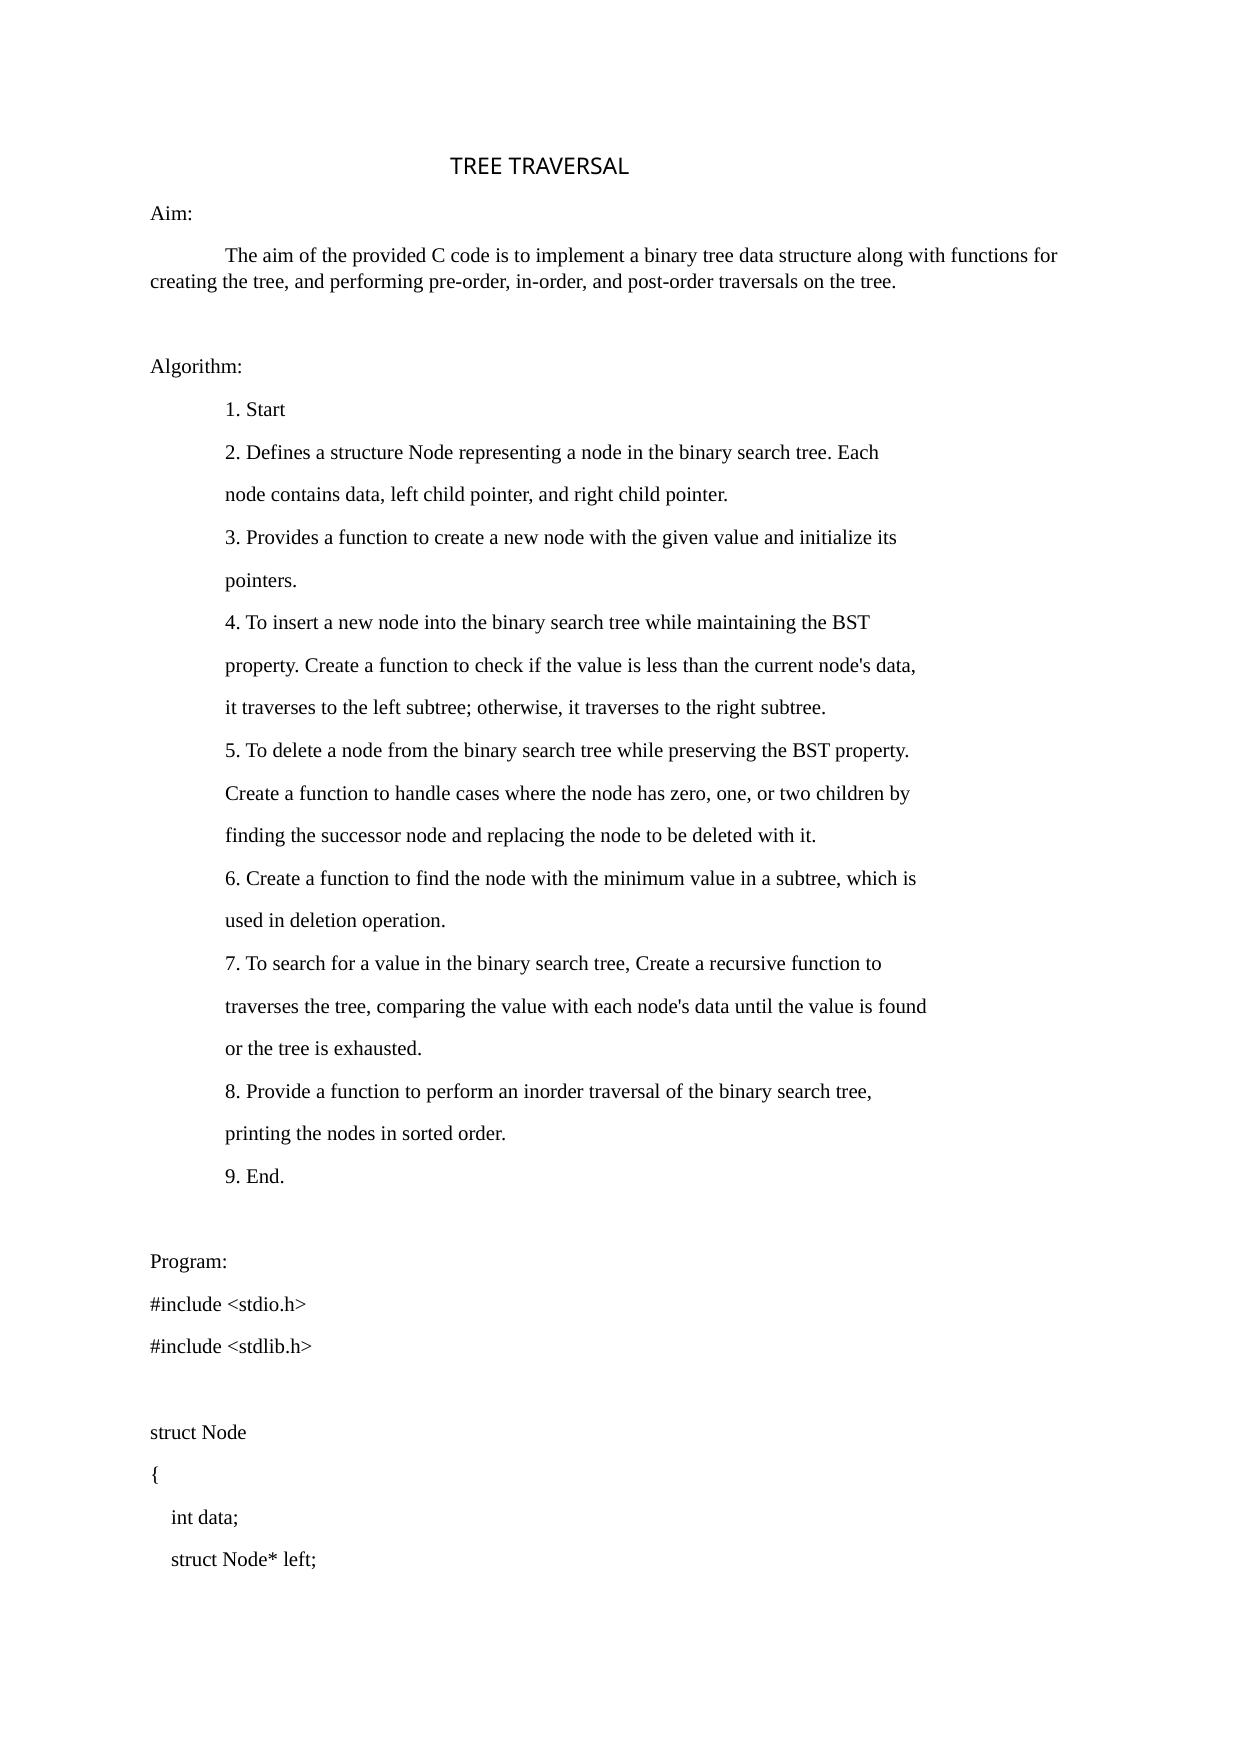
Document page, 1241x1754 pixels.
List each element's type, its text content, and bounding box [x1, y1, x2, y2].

text 3. Provides a function to create a new node with the given value and initialize its [150, 525, 1090, 549]
text traverses the tree, comparing the value with each node's data until the value is found [150, 993, 1090, 1018]
text it traverses to the left subtree; otherwise, it traverses to the right subtree. [150, 695, 1090, 719]
text node contains data, left child pointer, and right child pointer. [150, 482, 1090, 506]
text The aim of the provided C code is to implement a binary tree data structure along with functions for creating the tree, and performing pre-order, in-order, and post-order traversals on the tree. [150, 243, 1090, 293]
text 6. Create a function to find the node with the minimum value in a subtree, which is [150, 866, 1090, 890]
text Aim: [150, 200, 1090, 224]
text finding the successor node and replacing the node to be deleted with it. [150, 823, 1090, 847]
text 5. To delete a node from the binary search tree while preserving the BST property. [150, 738, 1090, 762]
text #include <stdio.h> [150, 1292, 1090, 1316]
text or the tree is exhausted. [150, 1036, 1090, 1060]
text 7. To search for a value in the binary search tree, Create a recursive function to [150, 951, 1090, 975]
text 9. End. [150, 1164, 1090, 1188]
text int data; [150, 1505, 1090, 1529]
text pointers. [150, 567, 1090, 592]
text used in deletion operation. [150, 908, 1090, 932]
text printing the nodes in sorted order. [150, 1121, 1090, 1145]
text 8. Provide a function to perform an inorder traversal of the binary search tree, [150, 1079, 1090, 1103]
text struct Node [150, 1419, 1090, 1444]
text { [150, 1462, 1090, 1486]
text Algorithm: [150, 354, 1090, 378]
text 2. Defines a structure Node representing a node in the binary search tree. Each [150, 440, 1090, 464]
text Create a function to handle cases where the node has zero, one, or two children by [150, 781, 1090, 804]
text 4. To insert a new node into the binary search tree while maintaining the BST [150, 610, 1090, 634]
text property. Create a function to check if the value is less than the current node's data, [150, 653, 1090, 677]
text Program: [150, 1249, 1090, 1273]
text 1. Start [150, 397, 1090, 421]
text TREE TRAVERSAL [150, 150, 1090, 181]
text #include <stdlib.h> [150, 1334, 1090, 1358]
text struct Node* left; [150, 1547, 1090, 1571]
